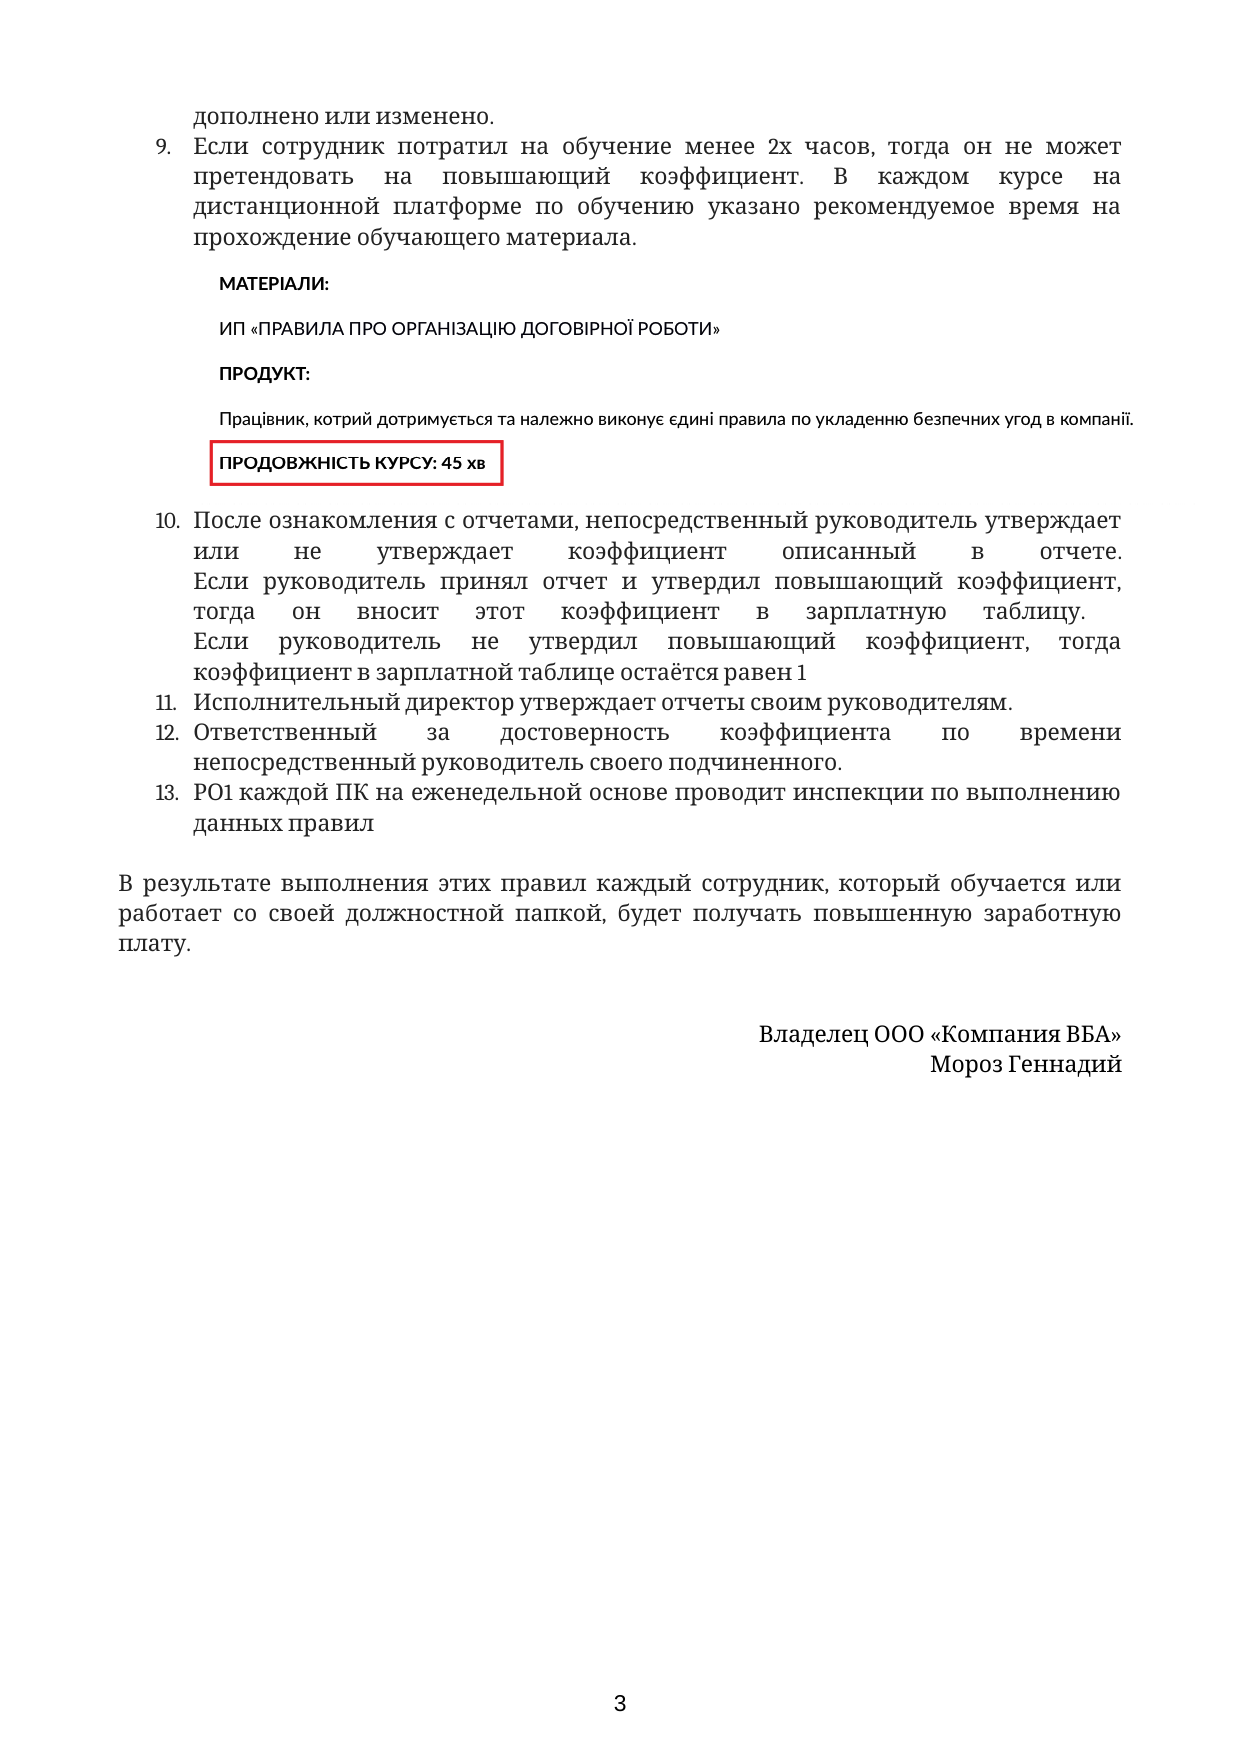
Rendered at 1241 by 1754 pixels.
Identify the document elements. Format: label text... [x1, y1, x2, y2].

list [156, 103, 1122, 130]
list После ознакомления с отчетами, непосредственный руководитель утверждает или не утверждает коэффициент описанный в отчете. Если руководитель принял отчет и утвердил повышающий коэффициент, тогда он вносит этот коэффициент в зарплатную таблицу. Если руководитель не утвердил повышающий коэффициент, тогда коэффициент в зарплатной таблице остаётся равен 1 [156, 535, 1122, 686]
list РО1 каждой ПК на еженедельной основе проводит инспекции по выполнению данных правил [156, 807, 1122, 837]
list Если сотрудник потратил на обучение менее 2х часов, тогда он не может претендовать на повышающий коэффициент. В каждом курсе на дистанционной платформе по обучению указано рекомендуемое время на прохождение обучающего материала. [156, 160, 1122, 251]
list Исполнительный директор утверждает отчеты своим руководителям. [156, 689, 1122, 716]
text В результате выполнения этих правил каждый сотрудник, который обучается или работает со своей должностной папкой, будет получать повышенную заработную плату. [118, 927, 1122, 958]
text Владелец ООО «Компания ВБА» [118, 1022, 1122, 1048]
text Мороз Геннадий [118, 1052, 1122, 1078]
picture [193, 254, 1198, 505]
list Ответственный за достоверность коэффициента по времени непосредственный руководитель своего подчиненного. [156, 720, 1122, 776]
